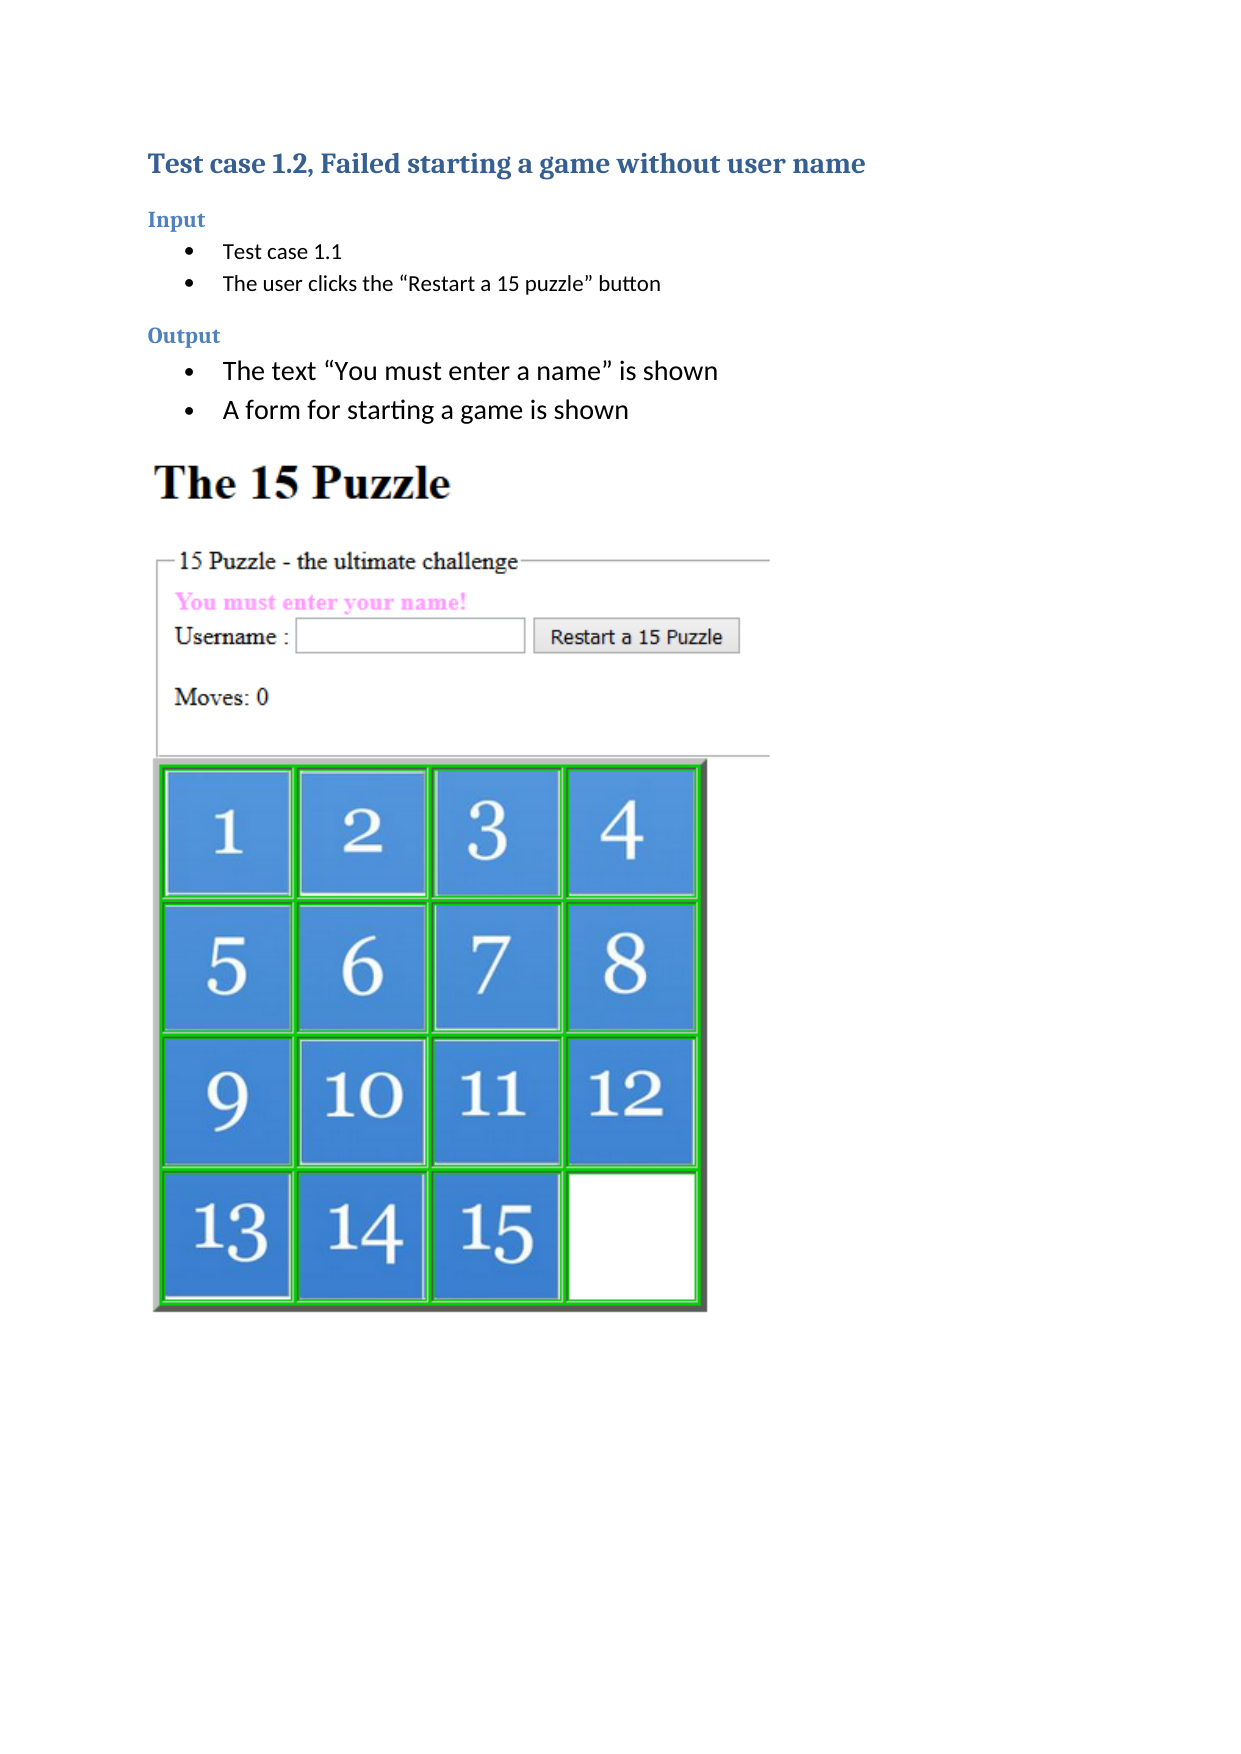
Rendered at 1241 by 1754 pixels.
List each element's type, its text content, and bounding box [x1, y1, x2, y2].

subtitle Input [148, 207, 1093, 233]
subtitle Output [148, 322, 1093, 349]
list The text “You must enter a name” is shown [185, 353, 1093, 387]
subtitle Test case 1.2, Failed starting a game without user name [148, 148, 1093, 181]
list The user clicks the “Restart a 15 puzzle” button [185, 269, 1093, 297]
list A form for starting a game is shown [185, 392, 1093, 426]
list Test case 1.1 [185, 237, 1093, 265]
